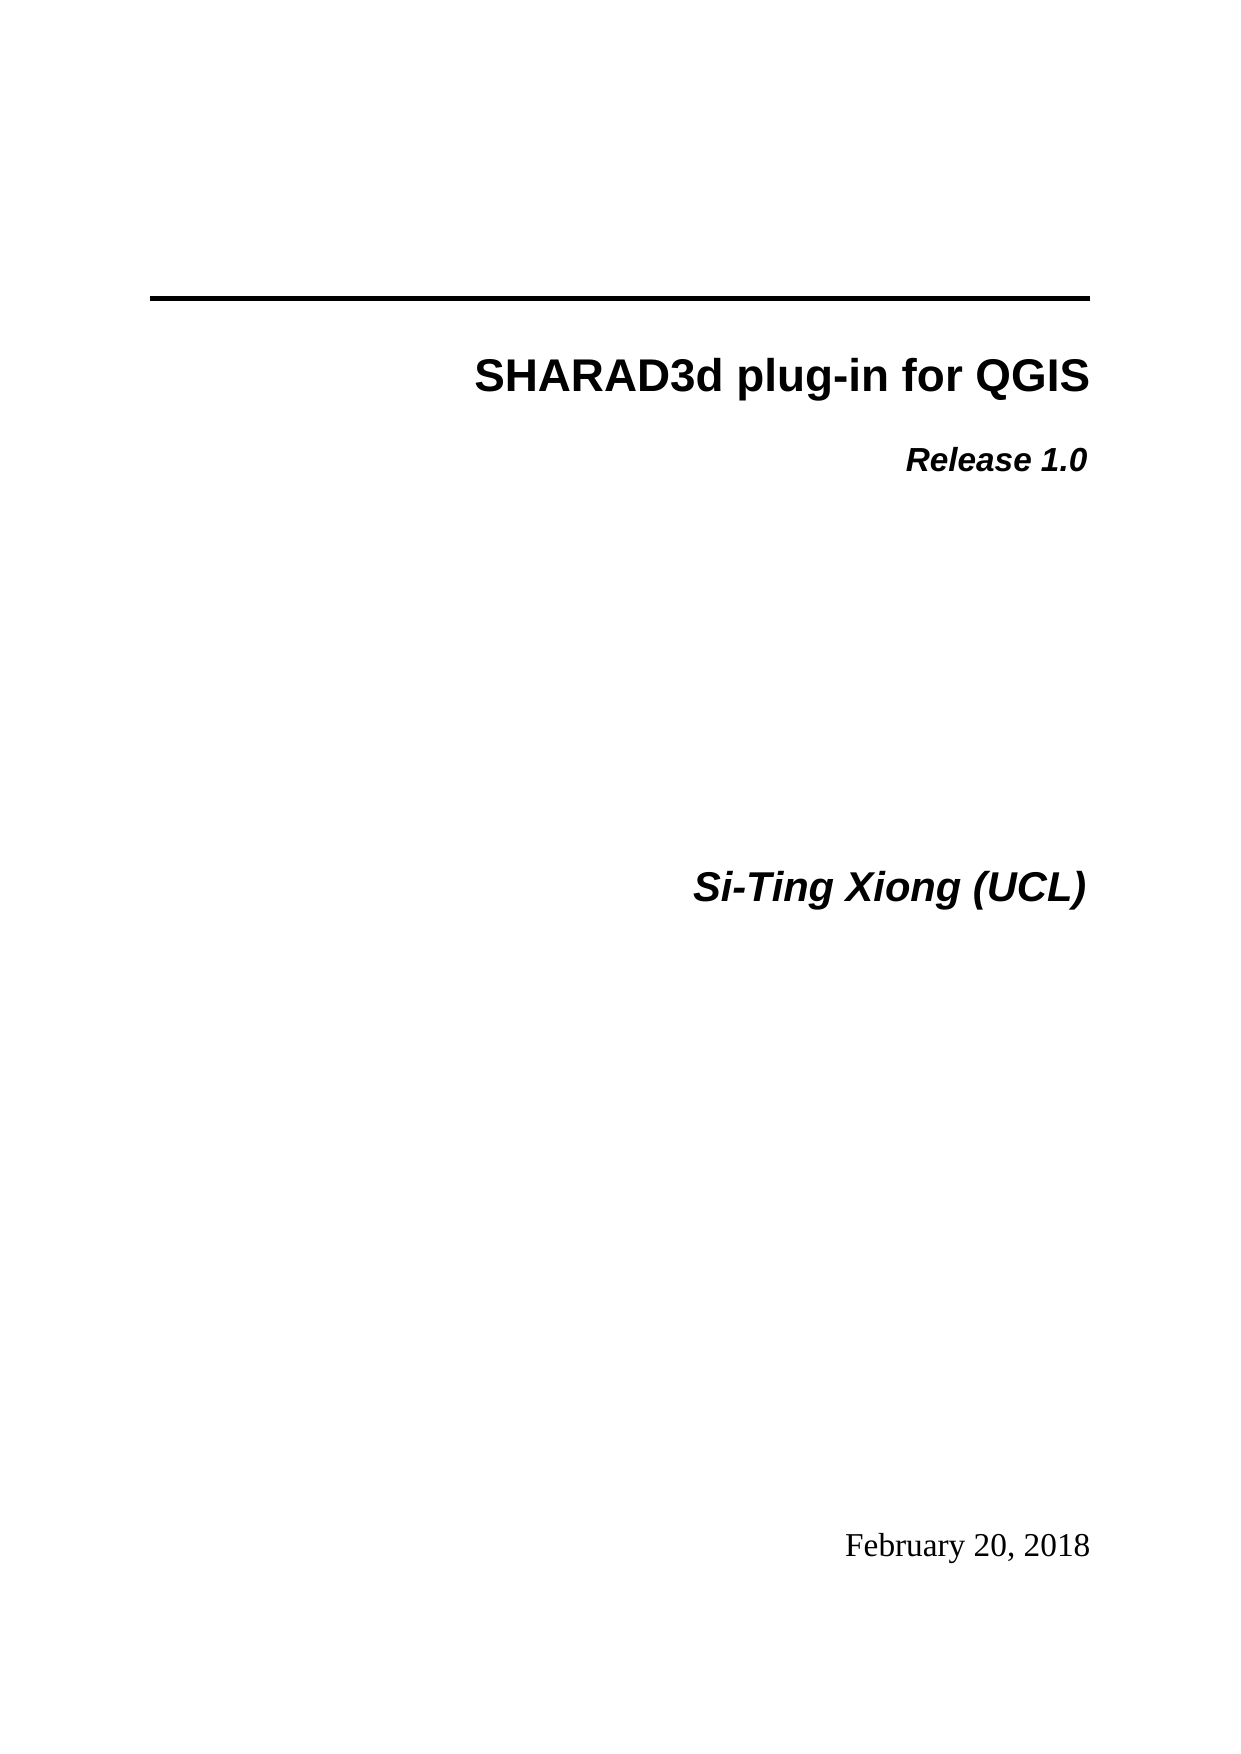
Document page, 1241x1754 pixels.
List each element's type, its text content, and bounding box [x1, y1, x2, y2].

text Si-Ting Xiong (UCL) [150, 862, 1090, 910]
text February 20, 2018 [150, 1525, 1090, 1564]
text Release 1.0 [150, 439, 1090, 478]
text SHARAD3d plug-in for QGIS [150, 348, 1090, 401]
